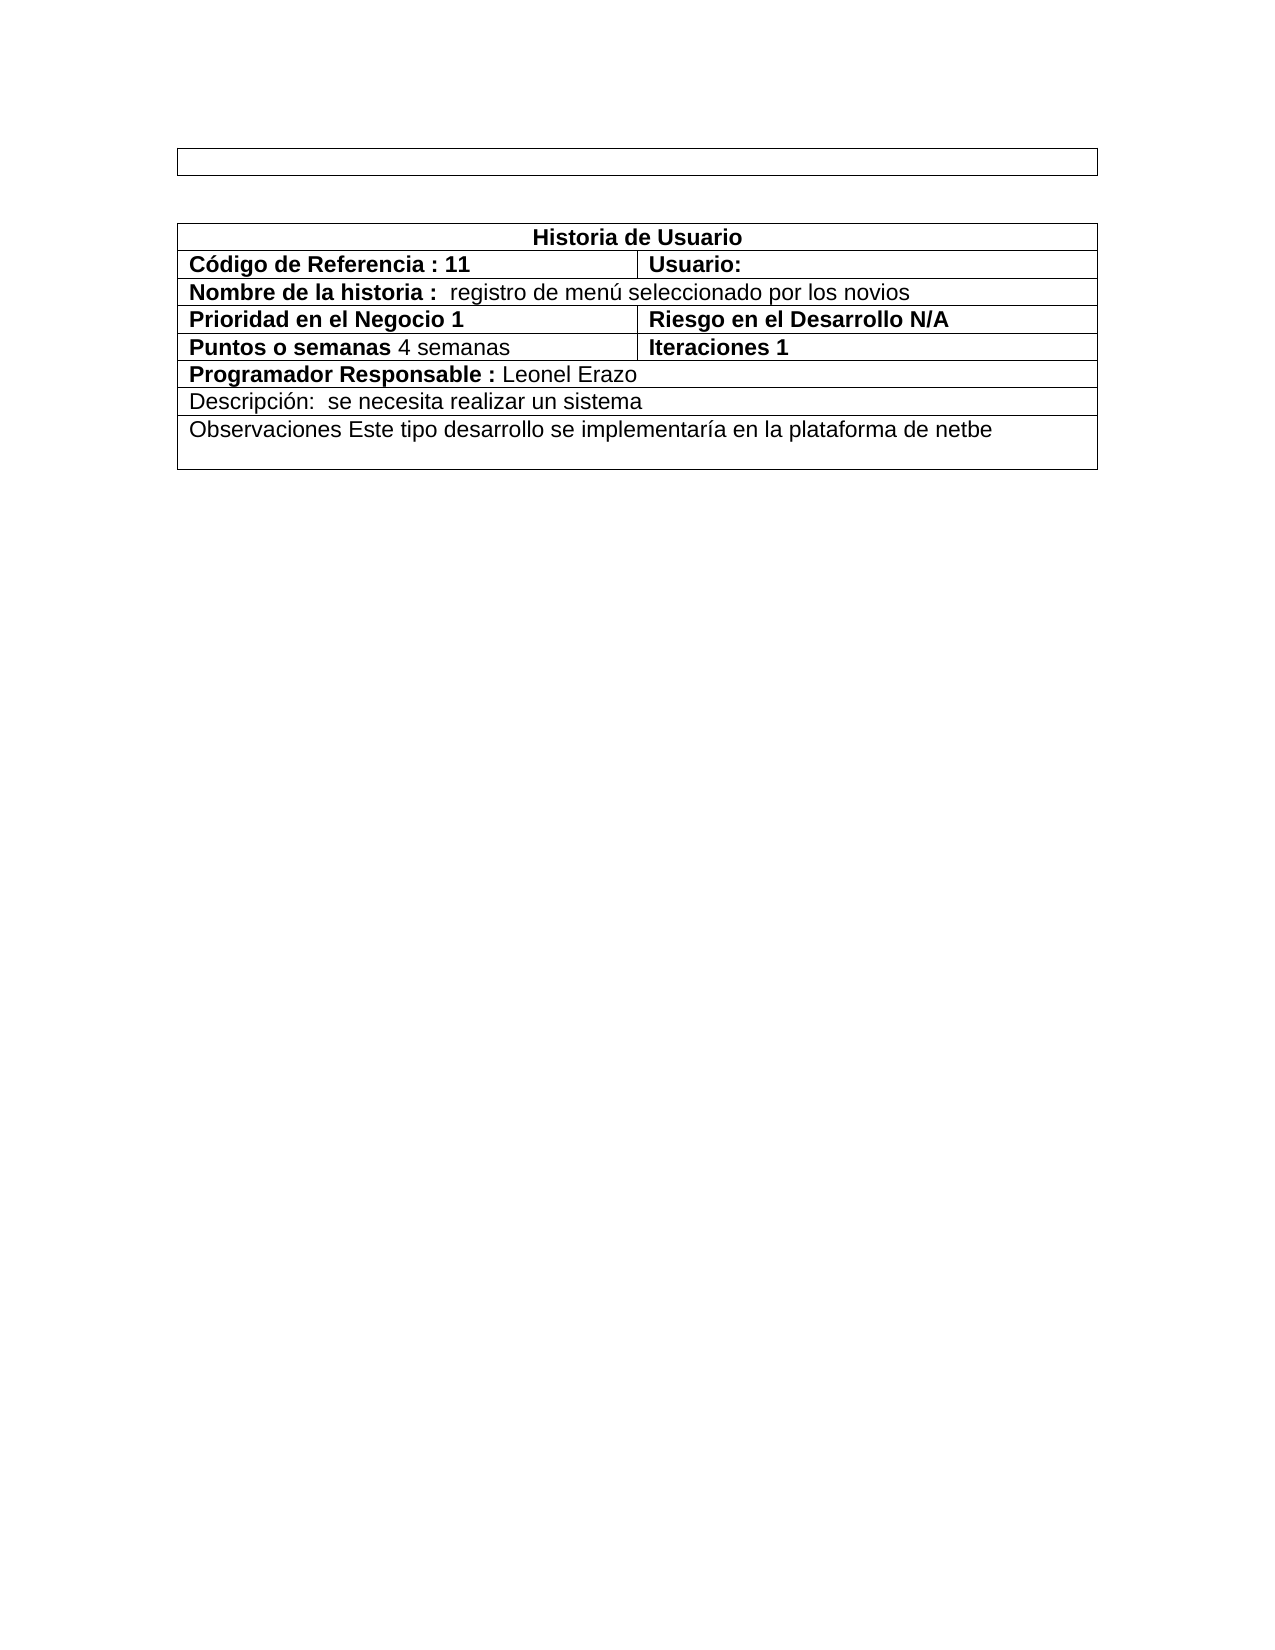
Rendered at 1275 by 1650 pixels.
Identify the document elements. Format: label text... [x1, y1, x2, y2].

table_cell Riesgo en el Desarrollo N/A [638, 306, 1097, 332]
table_header Historia de Usuario [178, 224, 1097, 250]
table_cell Descripción: se necesita realizar un sistema [178, 388, 1097, 415]
table_cell Usuario: [638, 251, 1097, 278]
table_cell Programador Responsable : Leonel Erazo [178, 361, 1097, 387]
table_cell Iteraciones 1 [638, 334, 1097, 360]
table_cell Puntos o semanas 4 semanas [178, 334, 637, 360]
table_cell Código de Referencia : 11 [178, 251, 637, 278]
table_cell Observaciones Este tipo desarrollo se implementaría en la plataforma de netbe [178, 416, 1097, 468]
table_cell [178, 149, 1097, 175]
table_cell Nombre de la historia : registro de menú seleccionado por los novios [178, 279, 1097, 305]
table_cell Prioridad en el Negocio 1 [178, 306, 637, 332]
